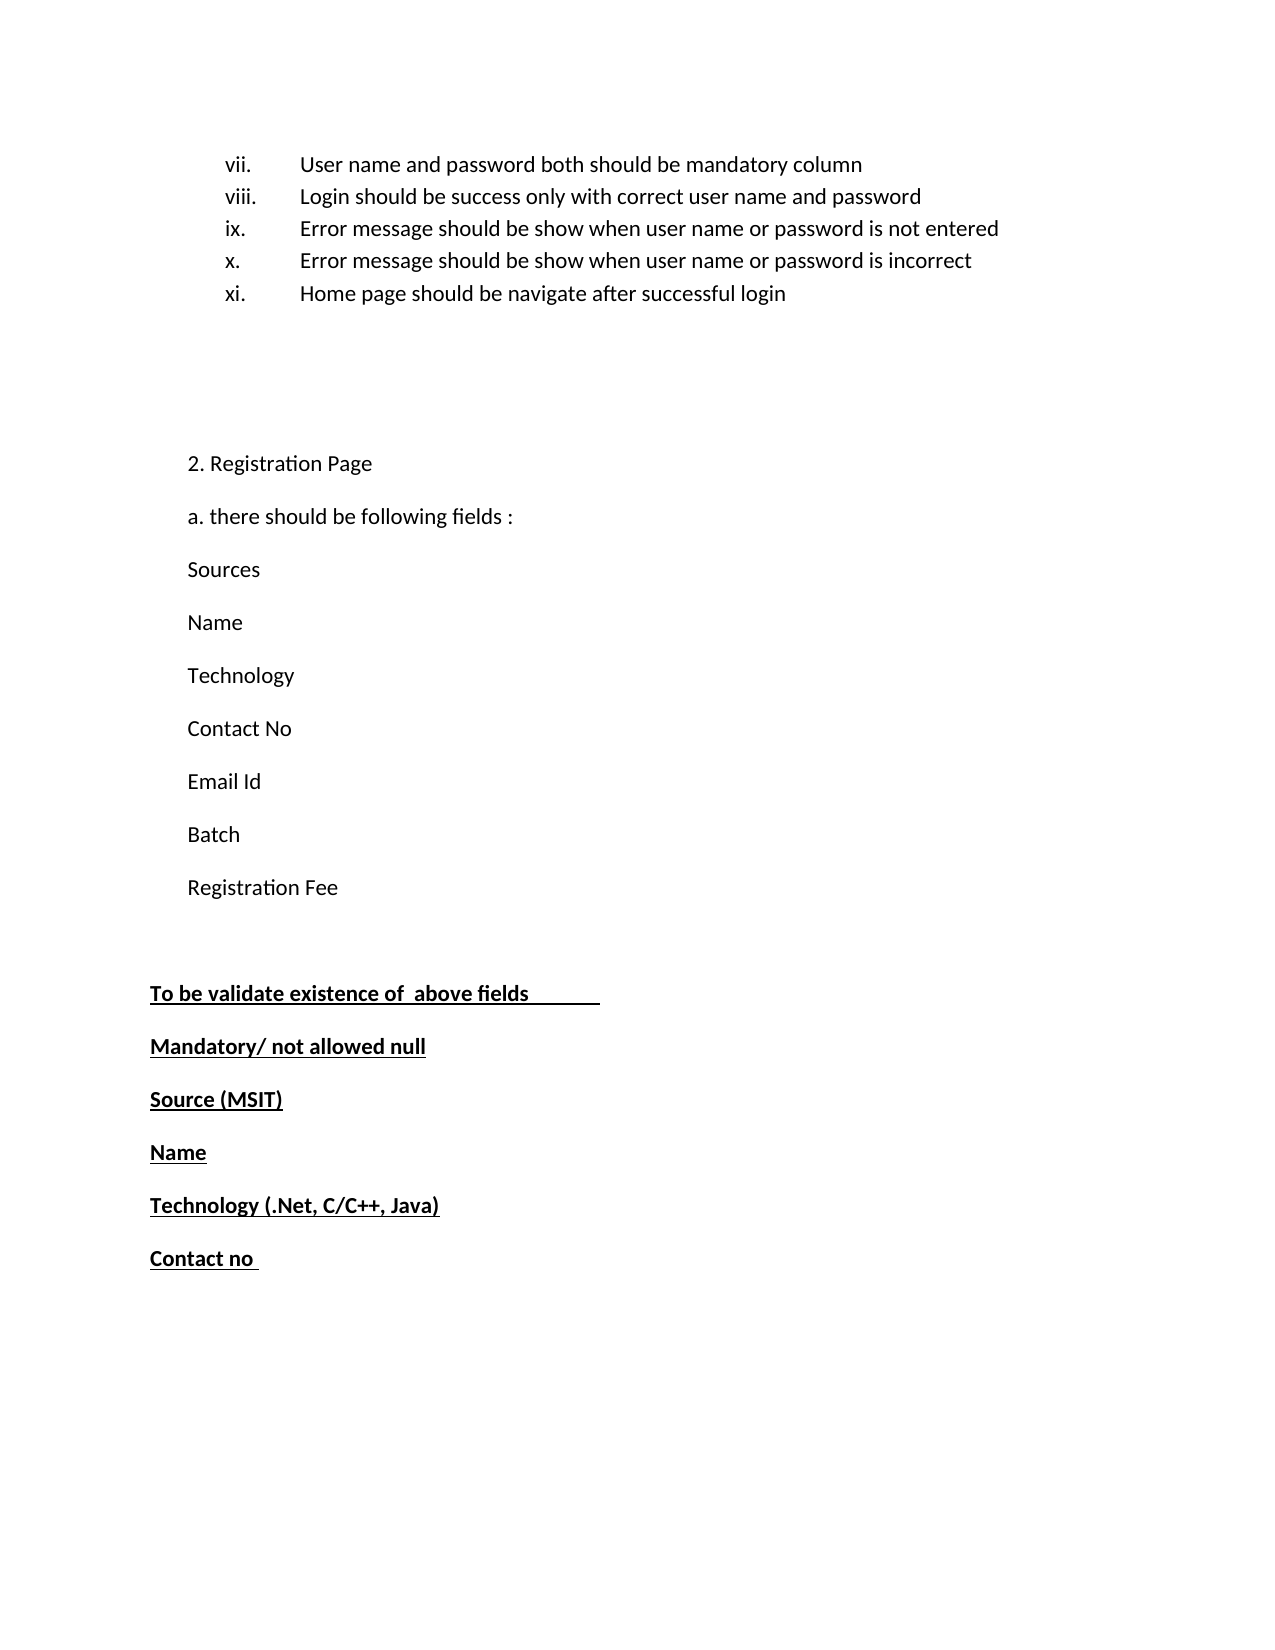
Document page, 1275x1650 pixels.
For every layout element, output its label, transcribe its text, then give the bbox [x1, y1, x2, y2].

text Batch [187, 820, 1125, 848]
text Registration Fee [187, 873, 1125, 901]
text Mandatory/ not allowed null [150, 1032, 1125, 1060]
list Home page should be navigate after successful login [225, 279, 1125, 307]
list Error message should be show when user name or password is incorrect [225, 247, 1125, 274]
text Contact No [187, 714, 1125, 742]
text Contact no [150, 1244, 1125, 1272]
list Login should be success only with correct user name and password [225, 182, 1125, 210]
text Email Id [187, 767, 1125, 795]
text Sources [187, 555, 1125, 583]
text Name [150, 1138, 1125, 1166]
list Error message should be show when user name or password is not entered [225, 214, 1125, 242]
text To be validate existence of above fields [150, 979, 1125, 1007]
list User name and password both should be mandatory column [225, 150, 1125, 178]
text 2. Registration Page [187, 449, 1125, 477]
text Source (MSIT) [150, 1085, 1125, 1113]
text a. there should be following fields : [187, 502, 1125, 530]
text Technology (.Net, C/C++, Java) [150, 1191, 1125, 1219]
text Technology [187, 661, 1125, 689]
text Name [187, 608, 1125, 636]
